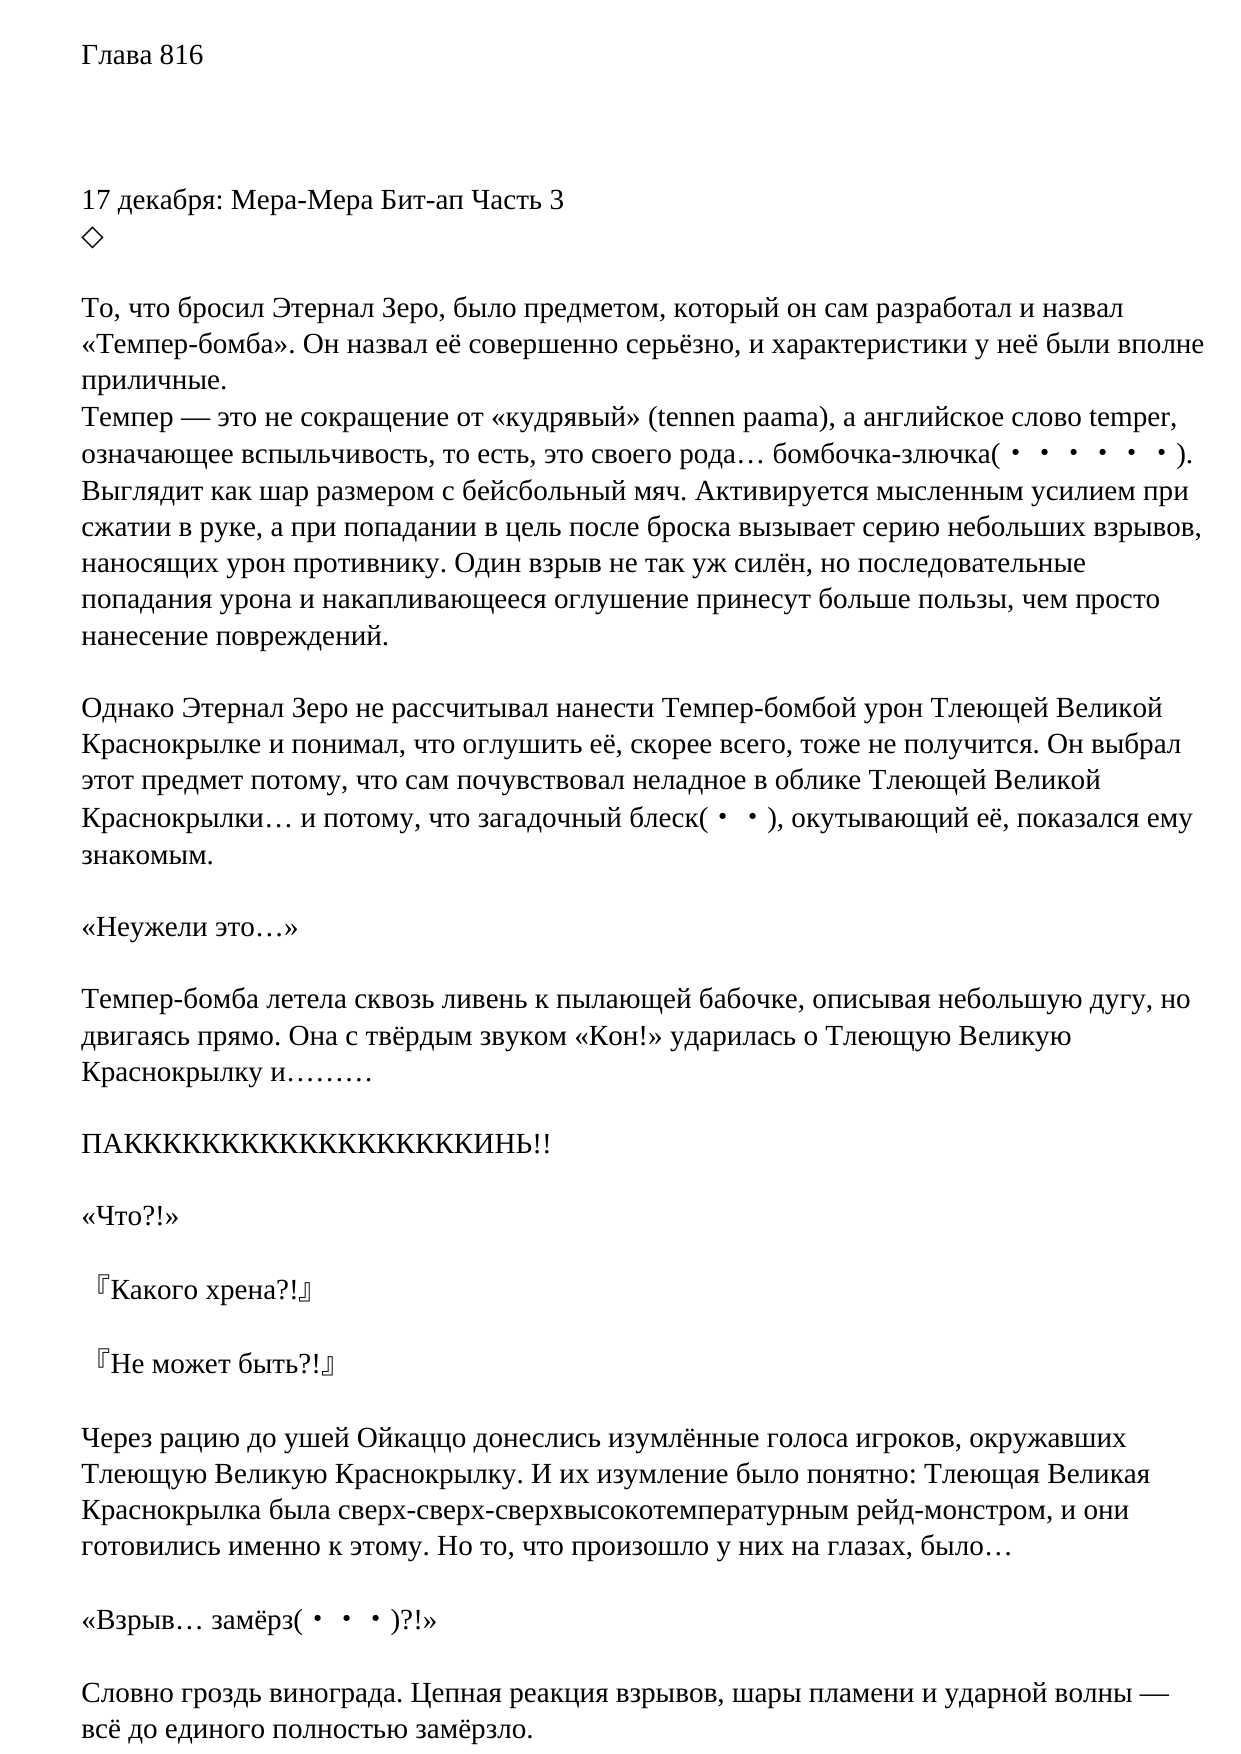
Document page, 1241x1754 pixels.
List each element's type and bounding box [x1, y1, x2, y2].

text [81, 37, 1215, 1745]
